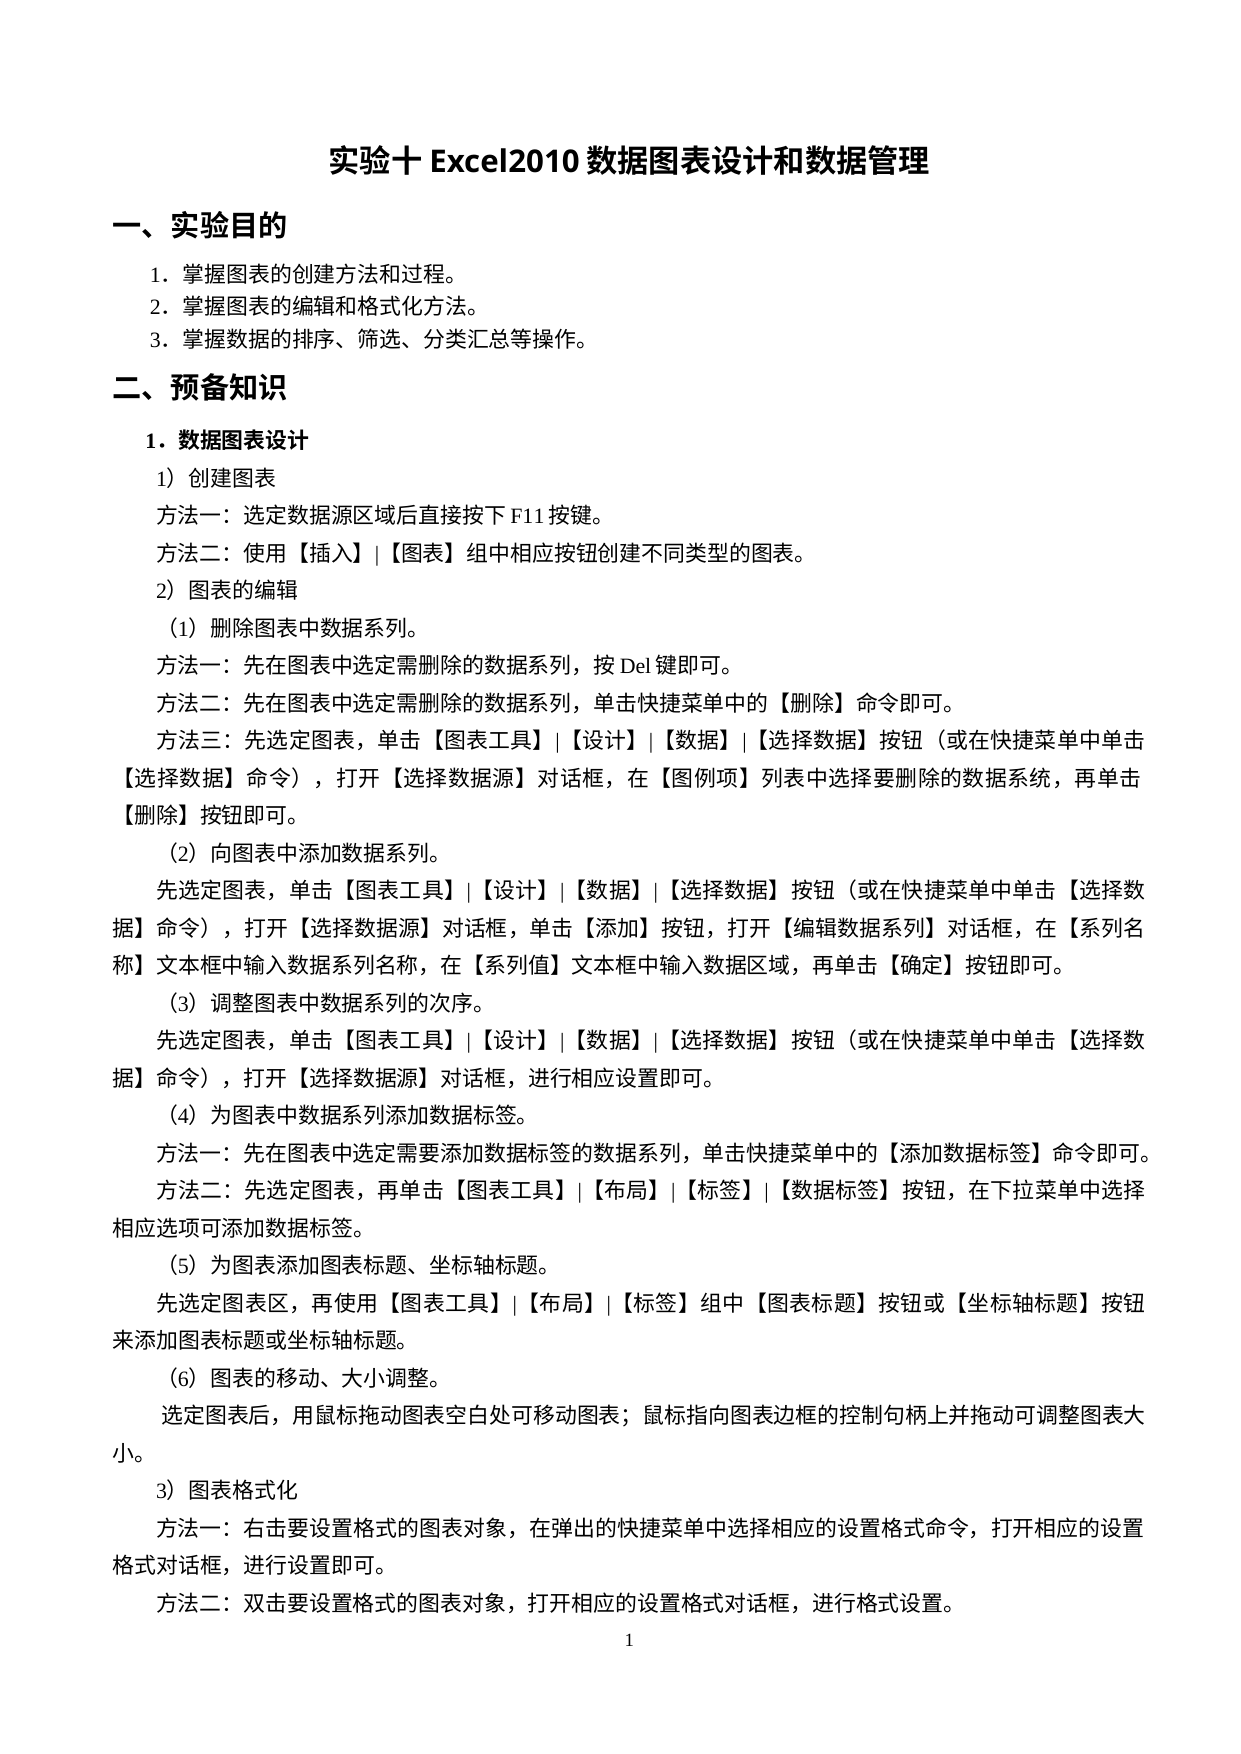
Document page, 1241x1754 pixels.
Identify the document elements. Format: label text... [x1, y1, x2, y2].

text 先选定图表区，再使用【图表工具】|【布局】|【标签】组中【图表标题】按钮或【坐标轴标题】按钮来添加图表标题或坐标轴标题。 [112, 1281, 1146, 1356]
text 先选定图表，单击【图表工具】|【设计】|【数据】|【选择数据】按钮（或在快捷菜单中单击【选择数据】命令），打开【选择数据源】对话框，进行相应设置即可。 [112, 1019, 1146, 1094]
text 二、预备知识 [112, 354, 1146, 419]
text 方法二：先选定图表，再单击【图表工具】|【布局】|【标签】|【数据标签】按钮，在下拉菜单中选择相应选项可添加数据标签。 [112, 1169, 1146, 1244]
text 2．掌握图表的编辑和格式化方法。 [112, 289, 1146, 321]
text 方法二：先在图表中选定需删除的数据系列，单击快捷菜单中的【删除】命令即可。 [112, 681, 1146, 719]
text 2）图表的编辑 [112, 569, 1146, 606]
text 先选定图表，单击【图表工具】|【设计】|【数据】|【选择数据】按钮（或在快捷菜单中单击【选择数据】命令），打开【选择数据源】对话框，单击【添加】按钮，打开【编辑数据系列】对话框，在【系列名称】文本框中输入数据系列名称，在【系列值】文本框中输入数据区域，再单击【确定】按钮即可。 [112, 869, 1146, 981]
text 1．数据图表设计 [112, 419, 1146, 456]
text 3）图表格式化 [112, 1469, 1146, 1506]
text 3．掌握数据的排序、筛选、分类汇总等操作。 [112, 321, 1146, 354]
text 一、实验目的 [112, 191, 1146, 256]
text 1．掌握图表的创建方法和过程。 [112, 256, 1146, 289]
text （3）调整图表中数据系列的次序。 [112, 981, 1146, 1019]
text 实验十 Excel2010数据图表设计和数据管理 [112, 126, 1146, 191]
text （5）为图表添加图表标题、坐标轴标题。 [112, 1244, 1146, 1281]
text 选定图表后，用鼠标拖动图表空白处可移动图表；鼠标指向图表边框的控制句柄上并拖动可调整图表大小。 [112, 1394, 1146, 1469]
text 方法一：先在图表中选定需要添加数据标签的数据系列，单击快捷菜单中的【添加数据标签】命令即可。 [112, 1131, 1146, 1169]
text 方法二：使用【插入】|【图表】组中相应按钮创建不同类型的图表。 [112, 531, 1146, 569]
text （1）删除图表中数据系列。 [112, 606, 1146, 644]
text 1）创建图表 [112, 456, 1146, 494]
text 方法一：先在图表中选定需删除的数据系列，按Del键即可。 [112, 644, 1146, 681]
text 方法三：先选定图表，单击【图表工具】|【设计】|【数据】|【选择数据】按钮（或在快捷菜单中单击【选择数据】命令），打开【选择数据源】对话框，在【图例项】列表中选择要删除的数据系统，再单击【删除】按钮即可。 [112, 719, 1146, 831]
text 方法一：右击要设置格式的图表对象，在弹出的快捷菜单中选择相应的设置格式命令，打开相应的设置格式对话框，进行设置即可。 [112, 1506, 1146, 1581]
text （4）为图表中数据系列添加数据标签。 [112, 1094, 1146, 1131]
text 方法一：选定数据源区域后直接按下F11按键。 [112, 494, 1146, 531]
text （2）向图表中添加数据系列。 [112, 831, 1146, 869]
text 方法二：双击要设置格式的图表对象，打开相应的设置格式对话框，进行格式设置。 [112, 1581, 1146, 1619]
text （6）图表的移动、大小调整。 [112, 1356, 1146, 1394]
